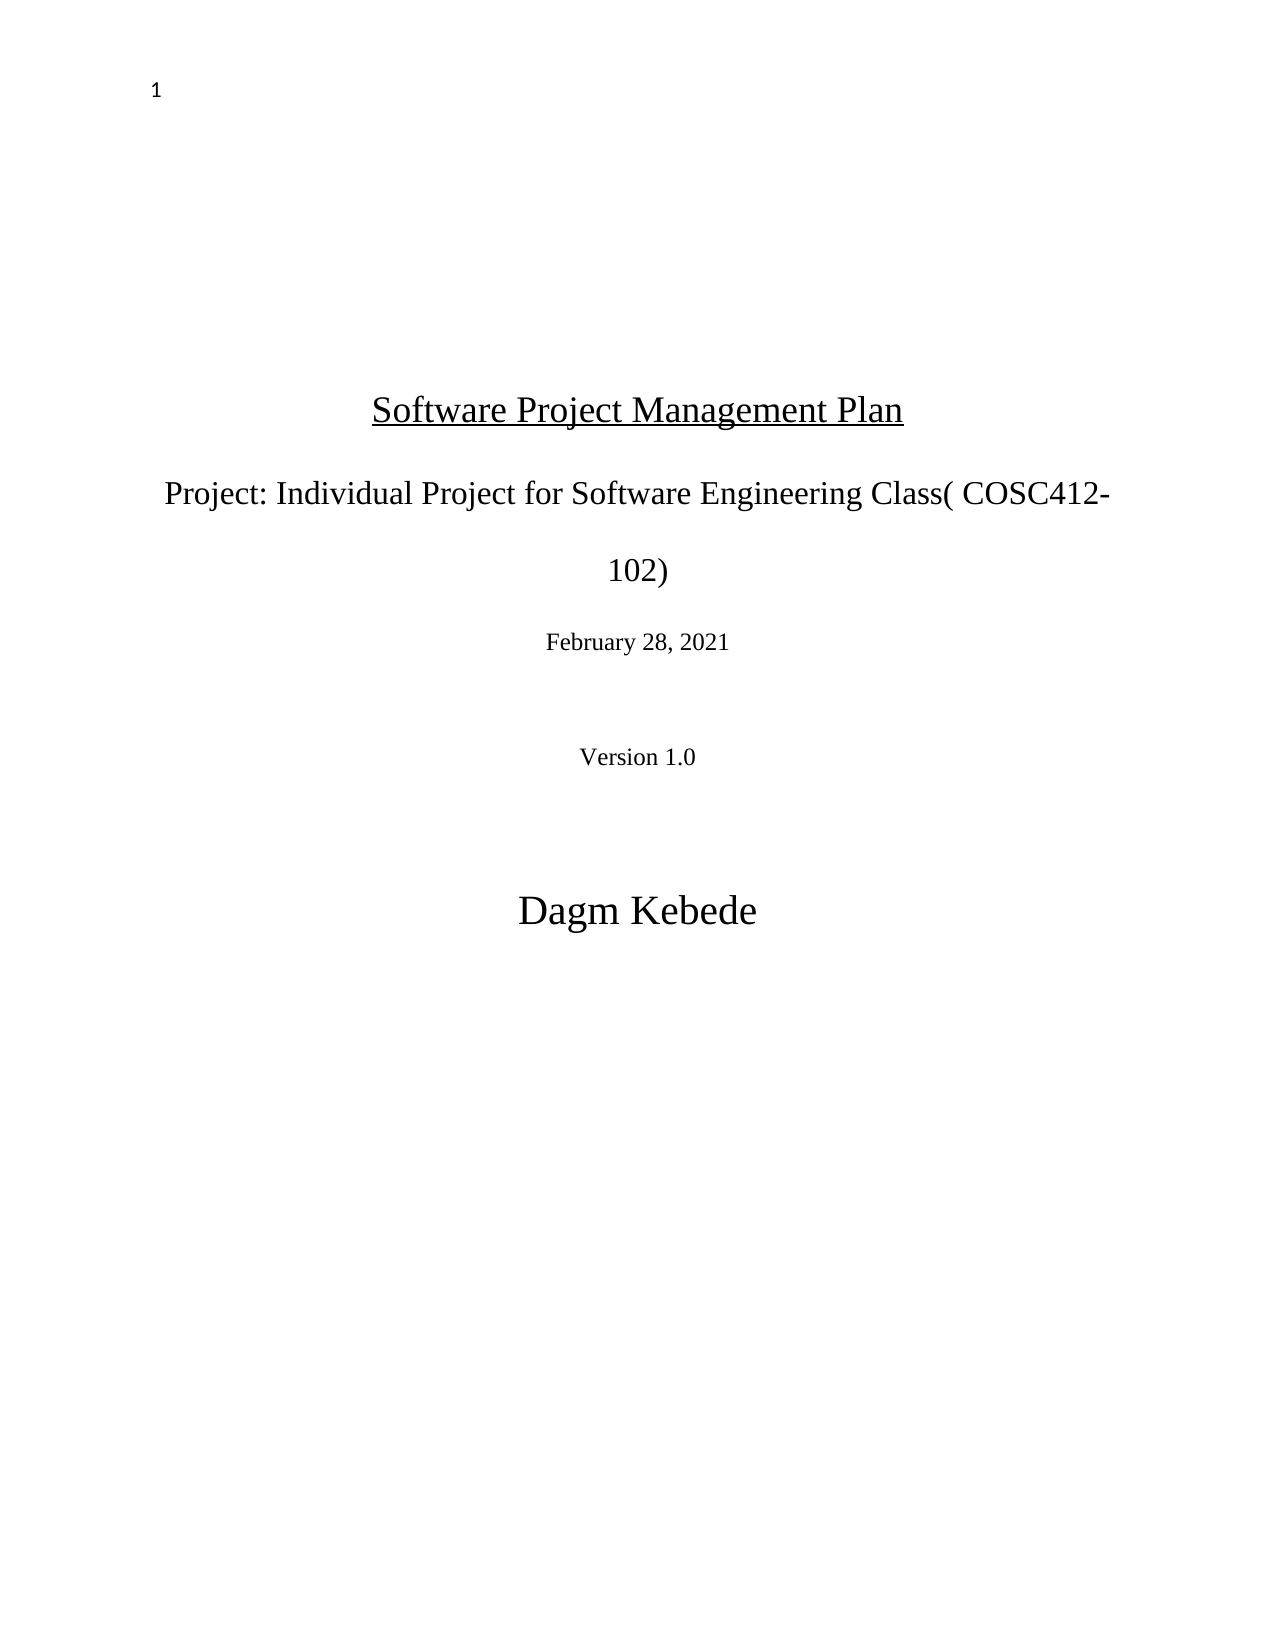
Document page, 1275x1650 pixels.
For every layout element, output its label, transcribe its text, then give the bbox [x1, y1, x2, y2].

text Version 1.0 [150, 742, 1125, 771]
text February 28, 2021 [150, 627, 1125, 656]
text Software Project Management Plan [150, 387, 1125, 430]
text Project: Individual Project for Software Engineering Class( COSC412-102) [150, 473, 1125, 588]
text Dagm Kebede [150, 886, 1125, 933]
